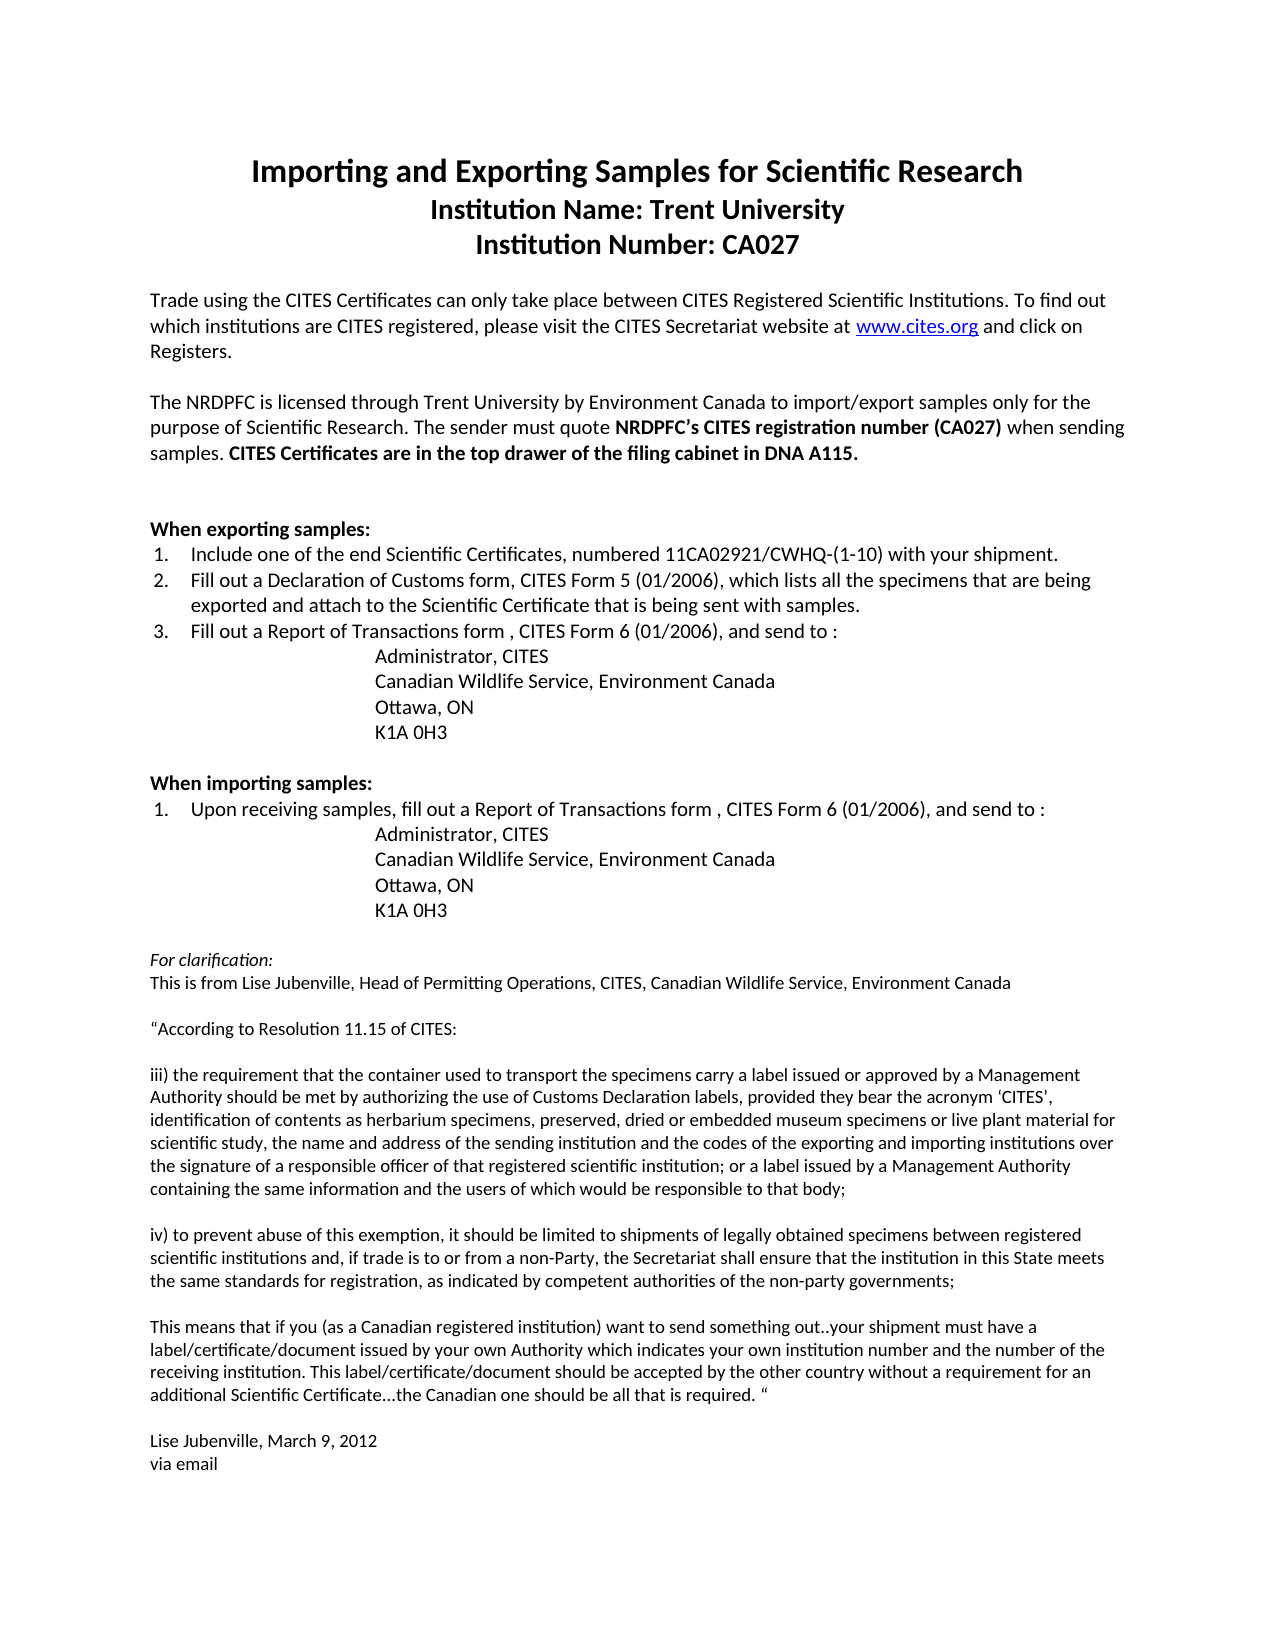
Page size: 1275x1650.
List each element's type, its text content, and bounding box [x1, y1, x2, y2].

text Institution Name: Trent University [150, 191, 1125, 226]
text This means that if you (as a Canadian registered institution) want to send something out..your shipment must have a label/certificate/document issued by your own Authority which indicates your own institution number and the number of the receiving institution. This label/certificate/document should be accepted by the other country without a requirement for an additional Scientific Certificate...the Canadian one should be all that is required. “ [150, 1315, 1125, 1407]
text Institution Number: CA027 [150, 226, 1125, 262]
text iv) to prevent abuse of this exemption, it should be limited to shipments of legally obtained specimens between registered scientific institutions and, if trade is to or from a non-Party, the Secretariat shall ensure that the institution in this State meets the same standards for registration, as indicated by competent authorities of the non-party governments; [150, 1223, 1125, 1292]
text When exporting samples: [150, 516, 1125, 542]
text For clarification: [150, 948, 1125, 971]
text iii) the requirement that the container used to transport the specimens carry a label issued or approved by a Management Authority should be met by authorizing the use of Customs Declaration labels, provided they bear the acronym ‘CITES’, identification of contents as herbarium specimens, preserved, dried or embedded museum specimens or live plant material for scientific study, the name and address of the sending institution and the codes of the exporting and importing institutions over the signature of a responsible officer of that registered scientific institution; or a label issued by a Management Authority containing the same information and the users of which would be responsible to that body; [150, 1063, 1125, 1200]
text The NRDPFC is licensed through Trent University by Environment Canada to import/export samples only for the purpose of Scientific Research. The sender must quote NRDPFC’s CITES registration number (CA027) when sending samples. CITES Certificates are in the top drawer of the filing cabinet in DNA A115. [150, 389, 1125, 465]
text Administrator, CITES [341, 643, 1125, 669]
text When importing samples: [150, 770, 1125, 796]
text Importing and Exporting Samples for Scientific Research [150, 150, 1125, 191]
list Fill out a Declaration of Customs form, CITES Form 5 (01/2006), which lists all the specimens that are being exported and attach to the Scientific Certificate that is being sent with samples. [153, 567, 1125, 618]
text via email [150, 1452, 1125, 1475]
text Ottawa, ON [341, 872, 1125, 897]
text Lise Jubenville, March 9, 2012 [150, 1429, 1125, 1452]
text K1A 0H3 [341, 897, 1125, 923]
text Administrator, CITES [341, 821, 1125, 847]
text Canadian Wildlife Service, Environment Canada [341, 669, 1125, 694]
text Trade using the CITES Certificates can only take place between CITES Registered Scientific Institutions. To find out which institutions are CITES registered, please visit the CITES Secretariat website at www.cites.org and click on Registers. [150, 287, 1125, 364]
text Ottawa, ON [341, 694, 1125, 719]
text This is from Lise Jubenville, Head of Permitting Operations, CITES, Canadian Wildlife Service, Environment Canada [150, 971, 1125, 994]
list Upon receiving samples, fill out a Report of Transactions form , CITES Form 6 (01/2006), and send to : [153, 796, 1125, 821]
text K1A 0H3 [341, 719, 1125, 745]
text “According to Resolution 11.15 of CITES: [150, 1017, 1125, 1040]
list Fill out a Report of Transactions form , CITES Form 6 (01/2006), and send to : [153, 618, 1125, 643]
list Include one of the end Scientific Certificates, numbered 11CA02921/CWHQ-(1-10) with your shipment. [153, 542, 1125, 567]
text Canadian Wildlife Service, Environment Canada [341, 847, 1125, 872]
